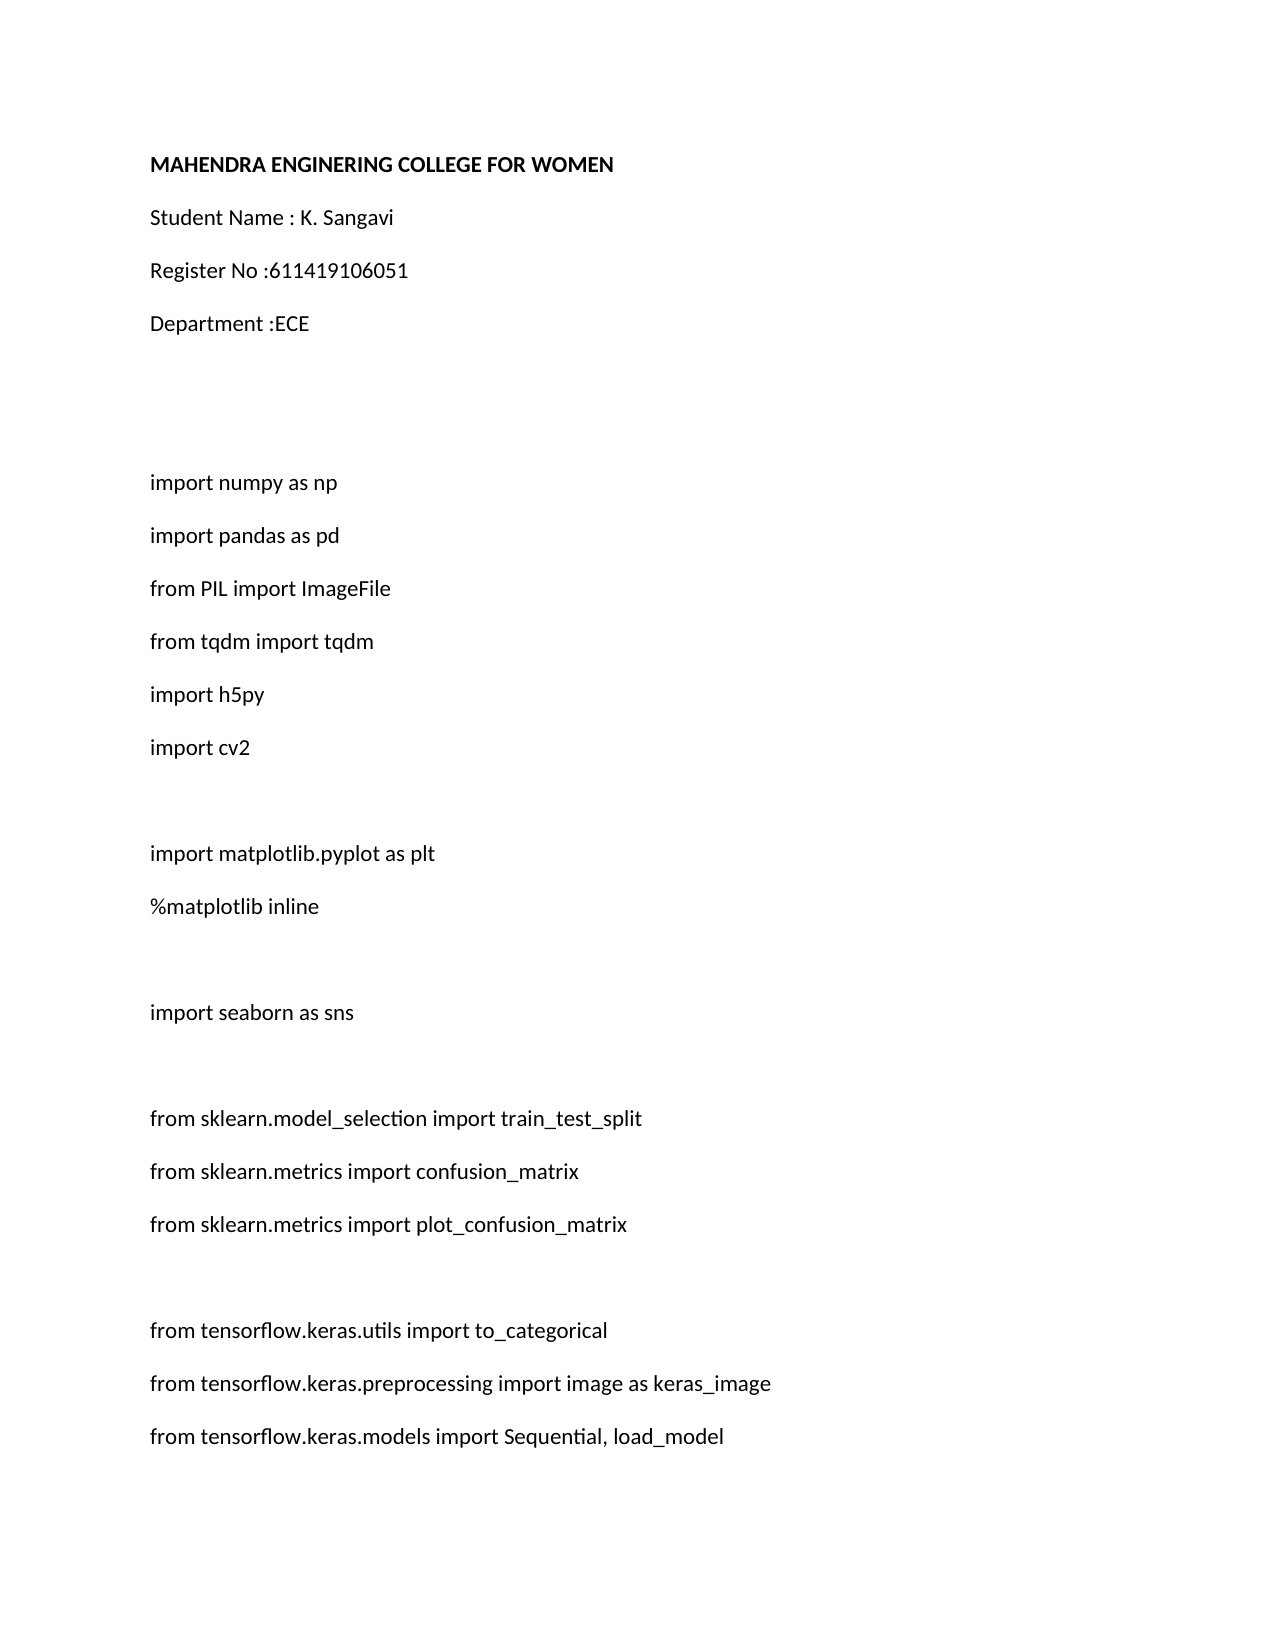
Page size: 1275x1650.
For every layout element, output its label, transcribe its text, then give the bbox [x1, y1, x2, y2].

text Department :ECE [150, 309, 1125, 337]
text import numpy as np [150, 468, 1125, 496]
text MAHENDRA ENGINERING COLLEGE FOR WOMEN [150, 150, 1125, 178]
text from sklearn.metrics import plot_confusion_matrix [150, 1210, 1125, 1238]
text from sklearn.model_selection import train_test_split [150, 1104, 1125, 1132]
text import pandas as pd [150, 521, 1125, 549]
text import seaborn as sns [150, 998, 1125, 1026]
text import h5py [150, 680, 1125, 708]
text from sklearn.metrics import confusion_matrix [150, 1157, 1125, 1185]
text from tensorflow.keras.preprocessing import image as keras_image [150, 1369, 1125, 1397]
text import matplotlib.pyplot as plt [150, 839, 1125, 867]
text from tensorflow.keras.models import Sequential, load_model [150, 1422, 1125, 1451]
text import cv2 [150, 733, 1125, 761]
text from PIL import ImageFile [150, 574, 1125, 602]
text %matplotlib inline [150, 892, 1125, 920]
text Student Name : K. Sangavi [150, 203, 1125, 231]
text Register No :611419106051 [150, 256, 1125, 284]
text from tensorflow.keras.utils import to_categorical [150, 1316, 1125, 1344]
text from tqdm import tqdm [150, 627, 1125, 655]
